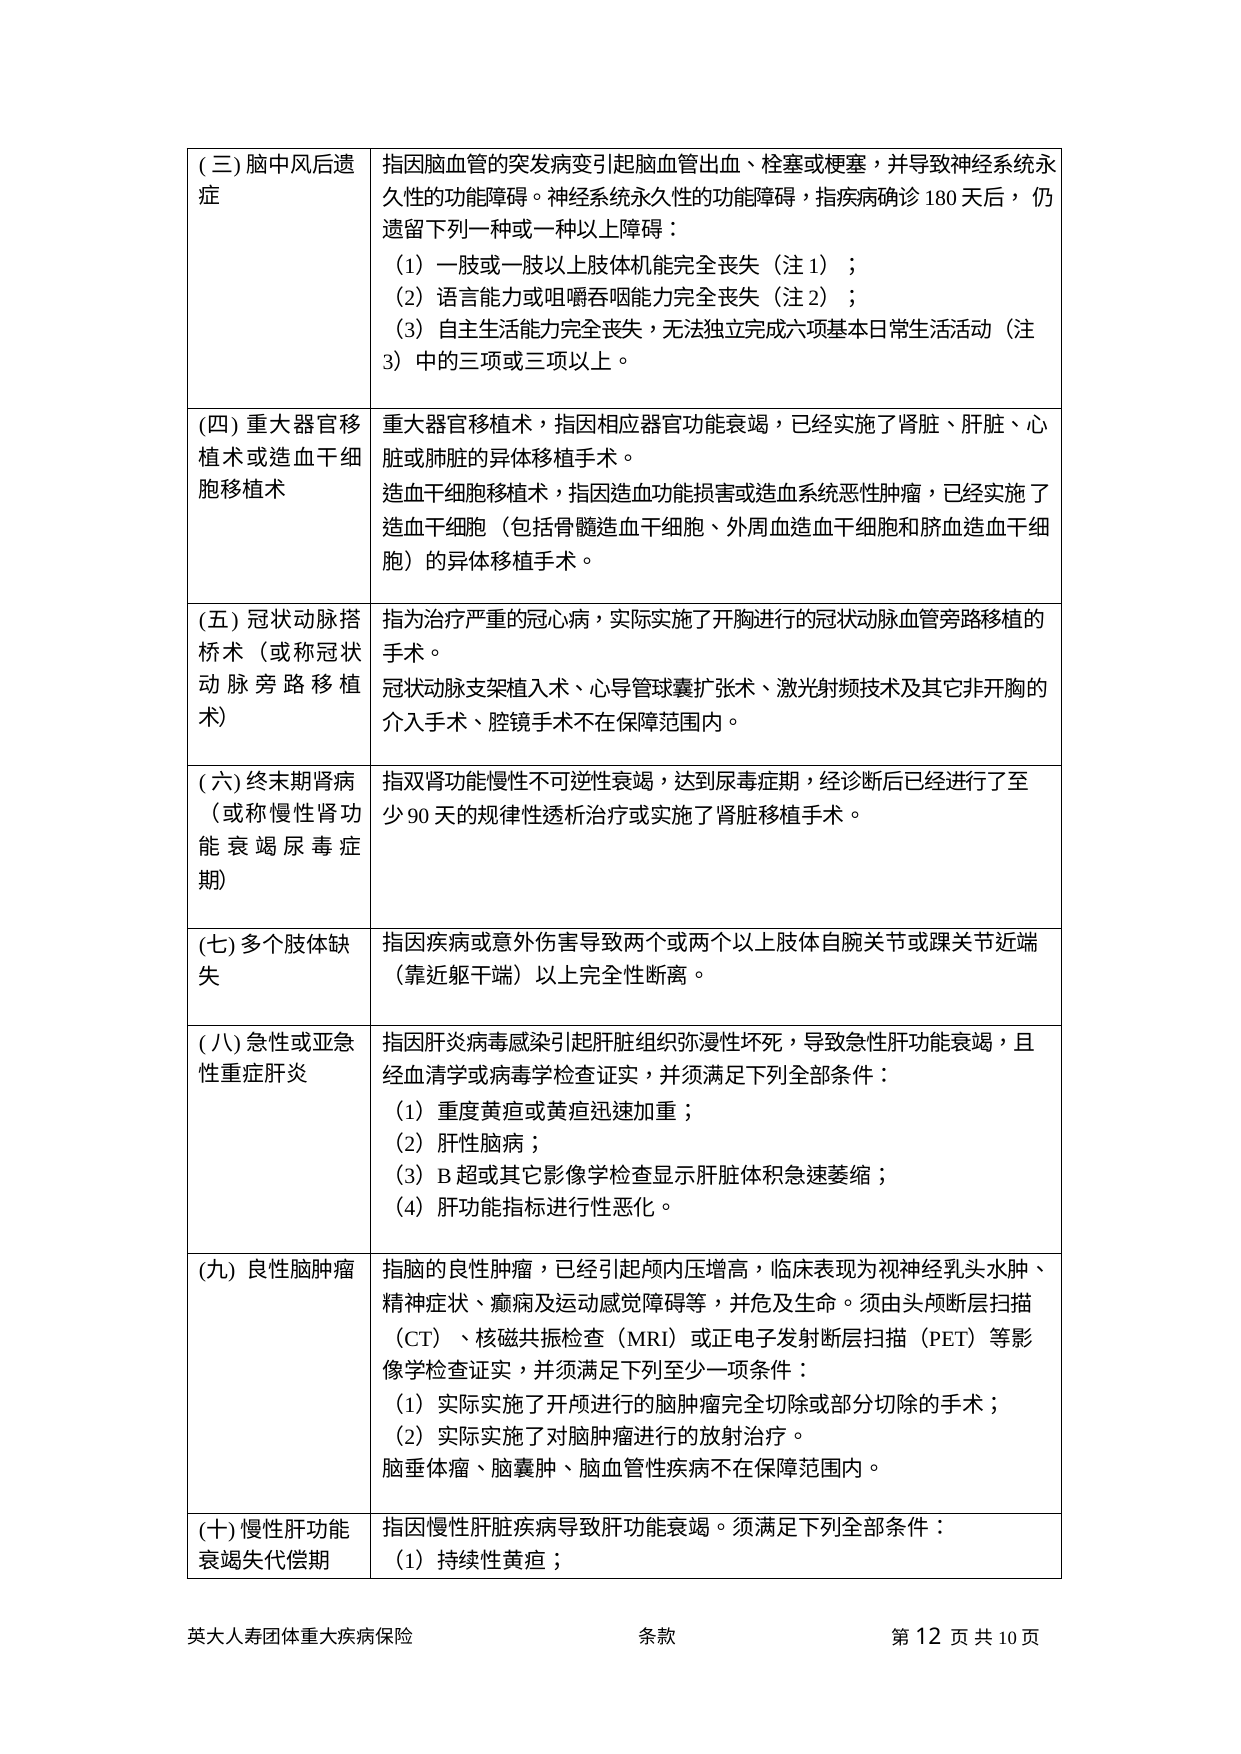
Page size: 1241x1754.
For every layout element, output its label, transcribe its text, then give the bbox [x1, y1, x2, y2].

table_cell 指脑的良性肿瘤，已经引起颅内压增高，临床表现为视神经乳头水肿、精神症状、癫痫及运动感觉障碍等，并危及生命。须由头颅断层扫描 （CT）、核磁共振检查（MRI）或正电子发射断层扫描（PET）等影像学检查证实，并须满足下列至少一项条件： （1）实际实施了开颅进行的脑肿瘤完全切除或部分切除的手术； （2）实际实施了对脑肿瘤进行的放射治疗。 脑垂体瘤、脑囊肿、脑血管性疾病不在保障范围内。 [371, 1254, 1061, 1513]
table_cell 指因慢性肝脏疾病导致肝功能衰竭。须满足下列全部条件： （1）持续性黄疸； [371, 1514, 1061, 1578]
table_cell (五) 冠状动脉搭桥术（或称冠状动 脉 旁 路 移 植术） [188, 604, 370, 765]
table_header ( 三) 脑中风后遗症 [188, 149, 370, 408]
table_cell (七) 多个肢体缺失 [188, 929, 370, 1025]
table_cell 指因肝炎病毒感染引起肝脏组织弥漫性坏死，导致急性肝功能衰竭，且经血清学或病毒学检查证实，并须满足下列全部条件： （1）重度黄疸或黄疸迅速加重； （2）肝性脑病； （3）B超或其它影像学检查显示肝脏体积急速萎缩； （4）肝功能指标进行性恶化。 [371, 1026, 1061, 1253]
table_cell (十) 慢性肝功能衰竭失代偿期 [188, 1514, 370, 1578]
table_cell ( 八) 急性或亚急性重症肝炎 [188, 1026, 370, 1253]
table_cell 指双肾功能慢性不可逆性衰竭，达到尿毒症期，经诊断后已经进行了至少 90 天的规律性透析治疗或实施了肾脏移植手术。 [371, 766, 1061, 928]
table_cell 重大器官移植术，指因相应器官功能衰竭，已经实施了肾脏、肝脏、心脏或肺脏的异体移植手术。 造血干细胞移植术，指因造血功能损害或造血系统恶性肿瘤，已经实施了造血干细胞（包括骨髓造血干细胞、外周血造血干细胞和脐血造血干细胞）的异体移植手术。 [371, 409, 1061, 603]
table_header 指因脑血管的突发病变引起脑血管出血、栓塞或梗塞，并导致神经系统永久性的功能障碍。神经系统永久性的功能障碍，指疾病确诊180天后， 仍遗留下列一种或一种以上障碍： （1）一肢或一肢以上肢体机能完全丧失（注1）； （2）语言能力或咀嚼吞咽能力完全丧失（注2）； （3）自主生活能力完全丧失，无法独立完成六项基本日常生活活动（注 3）中的三项或三项以上。 [371, 149, 1061, 408]
table_cell (四) 重大器官移植术或造血干细胞移植术 [188, 409, 370, 603]
table_cell ( 六) 终末期肾病 （或称慢性肾功能 衰 竭 尿 毒 症期） [188, 766, 370, 928]
table_cell 指因疾病或意外伤害导致两个或两个以上肢体自腕关节或踝关节近端 （靠近躯干端）以上完全性断离。 [371, 929, 1061, 1025]
table_cell (九) 良性脑肿瘤 [188, 1254, 370, 1513]
table_cell 指为治疗严重的冠心病，实际实施了开胸进行的冠状动脉血管旁路移植的手术。 冠状动脉支架植入术、心导管球囊扩张术、激光射频技术及其它非开胸的介入手术、腔镜手术不在保障范围内。 [371, 604, 1061, 765]
